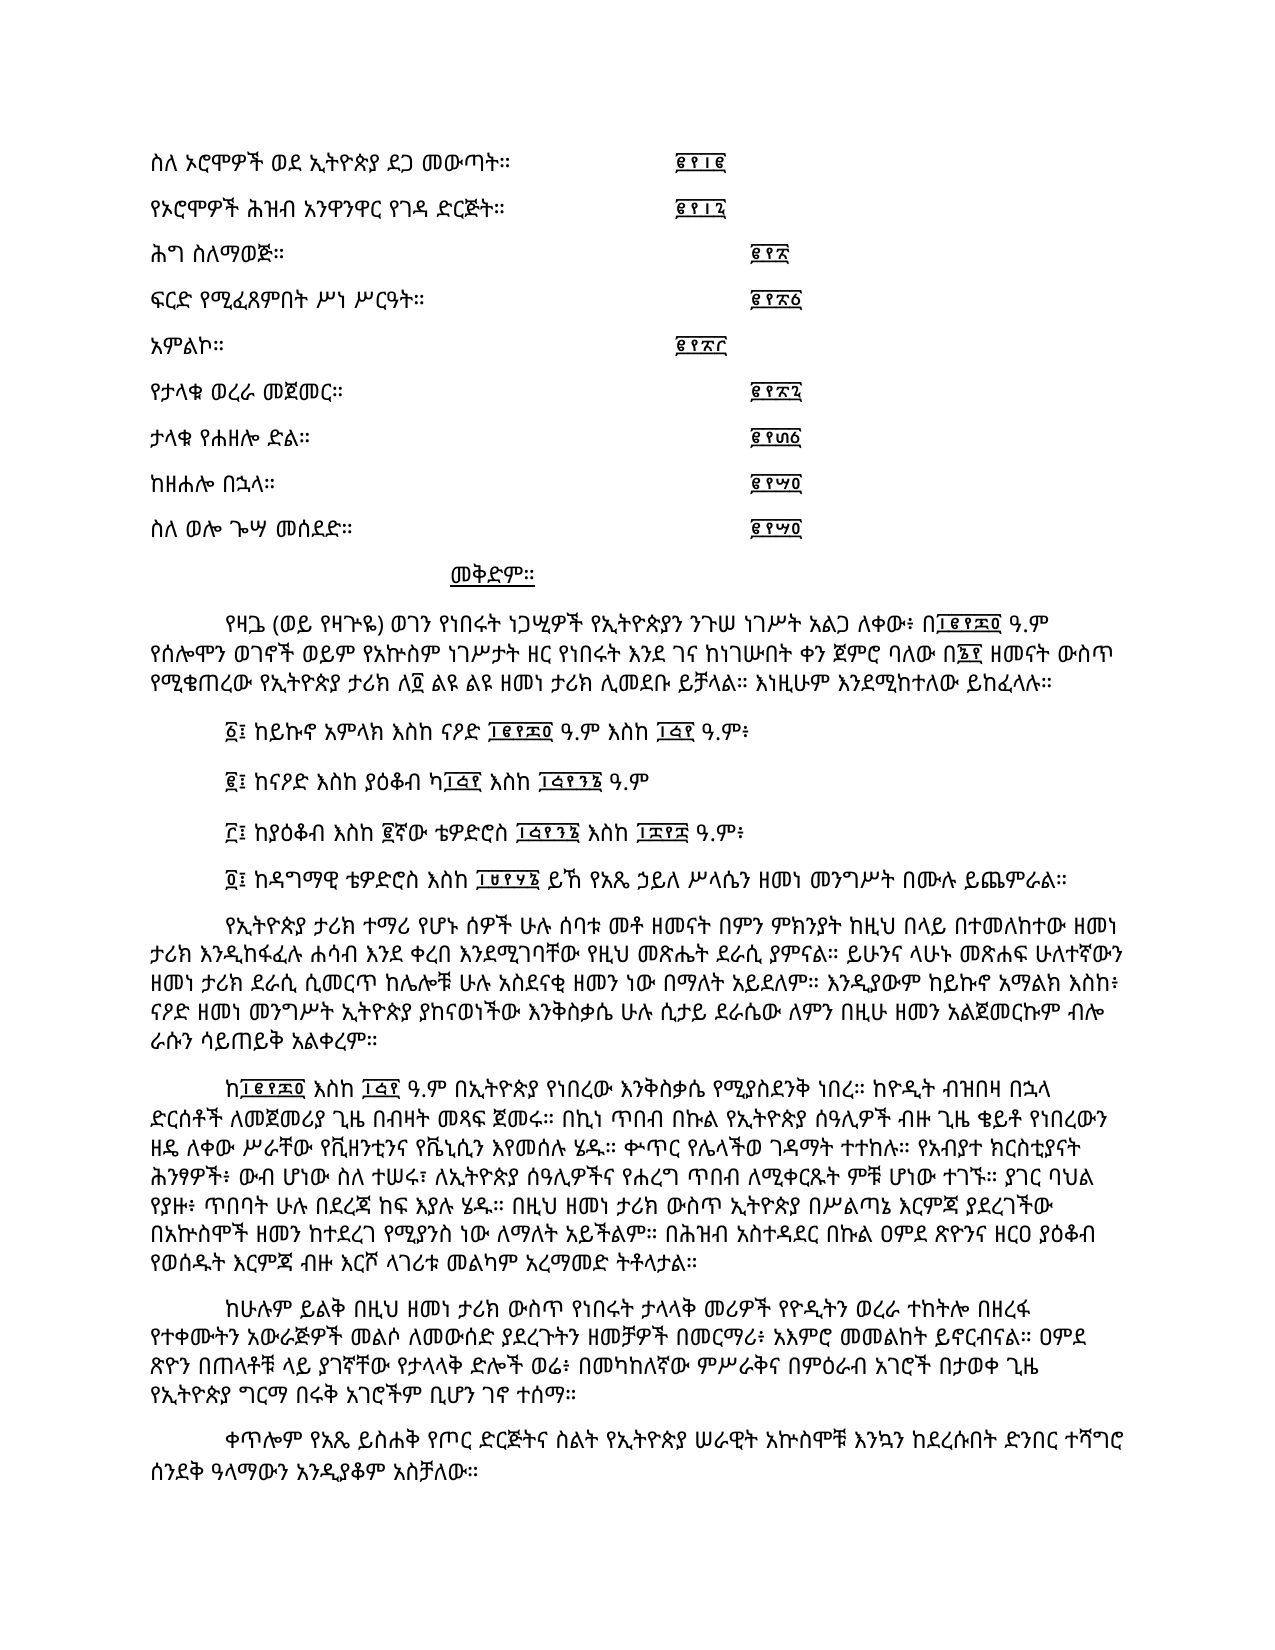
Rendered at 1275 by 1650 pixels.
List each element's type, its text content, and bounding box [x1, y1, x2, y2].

text ታላቁ የሐዘሎ ድል። ፪፻፴፩ [150, 425, 1125, 452]
text ስለ ኦሮሞዎች ወደ ኢትዮጵያ ደጋ መውጣት። ፪፻፲፪ [150, 150, 1125, 177]
text መቅድም። [150, 562, 1125, 589]
text ከሁሉም ይልቅ በዚህ ዘመነ ታሪክ ውስጥ የነበሩት ታላላቅ መሪዎች የዮዲትን ወረራ ተከትሎ በዘረፋ የተቀሙትን አውራጅዎች መልሶ ለመውሰድ ያደረጉትን ዘመቻዎች በመርማሪ፥ አእምሮ መመልከት ይኖርብናል። ዐምደ ጽዮን በጠላቶቹ ላይ ያገኛቸው የታላላቅ ድሎች ወሬ፥ በመካከለኛው ምሥራቅና በምዕራብ አገሮች በታወቀ ጊዜ የኢትዮጵያ ግርማ በሩቅ አገሮችም ቢሆን ገኖ ተሰማ። [150, 1296, 1125, 1409]
text ፩፤ ከይኩኖ አምላክ እስከ ናዖድ ፲፪፻፷፬ ዓ.ም እስከ ፲፭፻ ዓ.ም፥ [150, 716, 1125, 747]
text ቀጥሎም የአጼ ይስሐቅ የጦር ድርጅትና ስልት የኢትዮጵያ ሠራዊት አኵስሞቹ እንኳን ከደረሱበት ድንበር ተሻግሮ ሰንደቅ ዓላማውን አንዲያቆም አስቻለው። [150, 1427, 1125, 1487]
text አምልኮ። ፪፻፳፫ [150, 333, 1125, 360]
text የዛጔ (ወይ የዛጕዬ) ወገን የነበሩት ነጋሢዎች የኢትዮጵያን ንጉሠ ነገሥት አልጋ ለቀው፥ በ፲፪፻፷፬ ዓ.ም የሰሎሞን ወገኖች ወይም የአኵስም ነገሥታት ዘር የነበሩት እንደ ገና ከነገሡበት ቀን ጀምሮ ባለው በ፮፻ ዘመናት ውስጥ የሚቄጠረው የኢትዮጵያ ታሪክ ለ፬ ልዩ ልዩ ዘመነ ታሪክ ሊመደቡ ይቻላል። እነዚሁም እንደሚከተለው ይከፈላሉ። [150, 608, 1125, 697]
text ከ፲፪፻፷፬ እስከ ፲፭፻ ዓ.ም በኢትዮጵያ የነበረው እንቅስቃሴ የሚያስደንቅ ነበረ። ከዮዲት ብዝበዛ በኋላ ድርሰቶች ለመጀመሪያ ጊዜ በብዛት መጻፍ ጀመሩ። በኪነ ጥበብ በኩል የኢትዮጵያ ሰዓሊዎች ብዙ ጊዜ ቄይቶ የነበረውን ዘዴ ለቀው ሥራቸው የቪዘንቲንና የቬኒሲን እየመሰሉ ሄዱ። ቍጥር የሌላችወ ገዳማት ተተከሉ። የአብያተ ክርስቲያናት ሕንፃዎች፥ ውብ ሆነው ስለ ተሠሩ፣ ለኢትዮጵያ ሰዓሊዎችና የሐረግ ጥበብ ለሚቀርጹት ምቹ ሆነው ተገኙ። ያገር ባህል የያዙ፥ ጥበባት ሁሉ በደረጃ ከፍ እያሉ ሄዱ። በዚህ ዘመነ ታሪክ ውስጥ ኢትዮጵያ በሥልጣኔ እርምጃ ያደረገችው በአኵስሞች ዘመን ከተደረገ የሚያንስ ነው ለማለት አይችልም። በሕዝብ አስተዳደር በኩል ዐምደ ጽዮንና ዘርዐ ያዕቆብ የወሰዱት እርምጃ ብዙ እርሾ ላገሪቱ መልካም አረማመድ ትቶላታል። [150, 1073, 1125, 1277]
text የኦሮሞዎች ሕዝብ አንዋንዋር የገዳ ድርጅት። ፪፻፲፯ [150, 196, 1125, 222]
text ሕግ ስለማወጅ። ፪፻፳ [150, 242, 1125, 268]
text ፫፤ ከያዕቆብ እስከ ፪ኛው ቴዎድሮስ ፲፭፻፺፮ እስከ ፲፰፻፰ ዓ.ም፥ [150, 817, 1125, 848]
text ስለ ወሎ ጐሣ መሰደድ። ፪፻፵፬ [150, 517, 1125, 543]
text የኢትዮጵያ ታሪክ ተማሪ የሆኑ ሰዎች ሁሉ ሰባቱ መቶ ዘመናት በምን ምክንያት ከዚህ በላይ በተመለከተው ዘመነ ታሪክ እንዲከፋፈሉ ሐሳብ እንደ ቀረበ እንደሚገባቸው የዚህ መጽሔት ደራሲ ያምናል። ይሁንና ላሁኑ መጽሐፍ ሁለተኛውን ዘመነ ታሪክ ደራሲ ሲመርጥ ከሌሎቹ ሁሉ አስደናቂ ዘመን ነው በማለት አይደለም። እንዲያውም ከይኩኖ አማልክ እስከ፥ ናዖድ ዘመነ መንግሥት ኢትዮጵያ ያከናወነችው እንቅስቃሴ ሁሉ ሲታይ ደራሴው ለምን በዚሁ ዘመን አልጀመርኩም ብሎ ራሱን ሳይጠይቅ አልቀረም። [150, 913, 1125, 1054]
text የታላቁ ወረራ መጀመር። ፪፻፳፯ [150, 379, 1125, 406]
text ፬፤ ከዳግማዊ ቴዎድሮስ እስከ ፲፱፻፶፮ ይኸ የአጼ ኃይለ ሥላሴን ዘመነ መንግሥት በሙሉ ይጨምራል። [150, 867, 1125, 894]
text ፪፤ ከናዖድ እስከ ያዕቆብ ካ፲፭፻ እስከ ፲፭፻፺፮ ዓ.ም [150, 766, 1125, 797]
text ፍርድ የሚፈጸምበት ሥነ ሥርዓት። ፪፻፳፩ [150, 287, 1125, 314]
text ከዘሐሎ በኋላ። ፪፻፵፬ [150, 471, 1125, 497]
